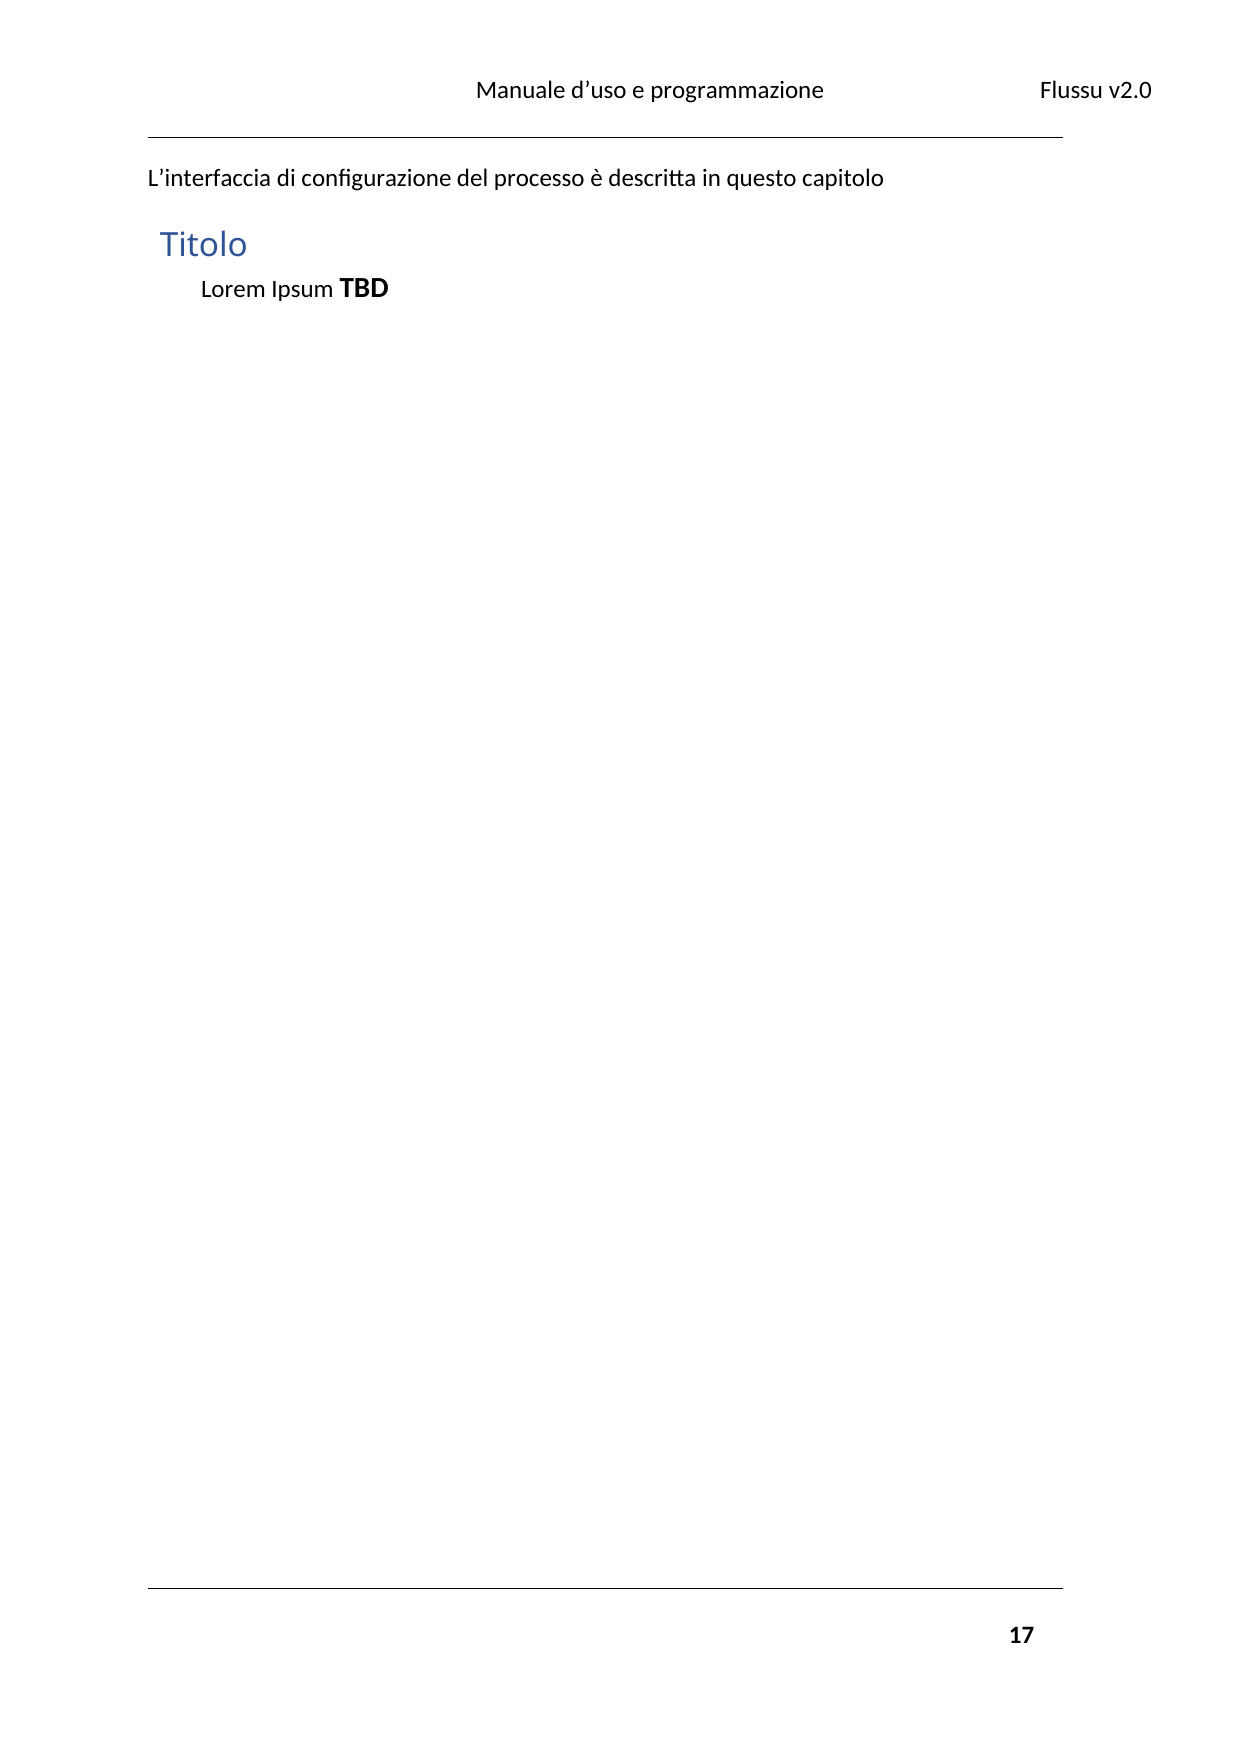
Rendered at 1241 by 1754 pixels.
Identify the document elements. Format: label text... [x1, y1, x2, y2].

text Lorem Ipsum TBD [201, 269, 1063, 305]
subtitle Titolo [159, 220, 1063, 266]
text L’interfaccia di configurazione del processo è descritta in questo capitolo [148, 162, 1063, 193]
